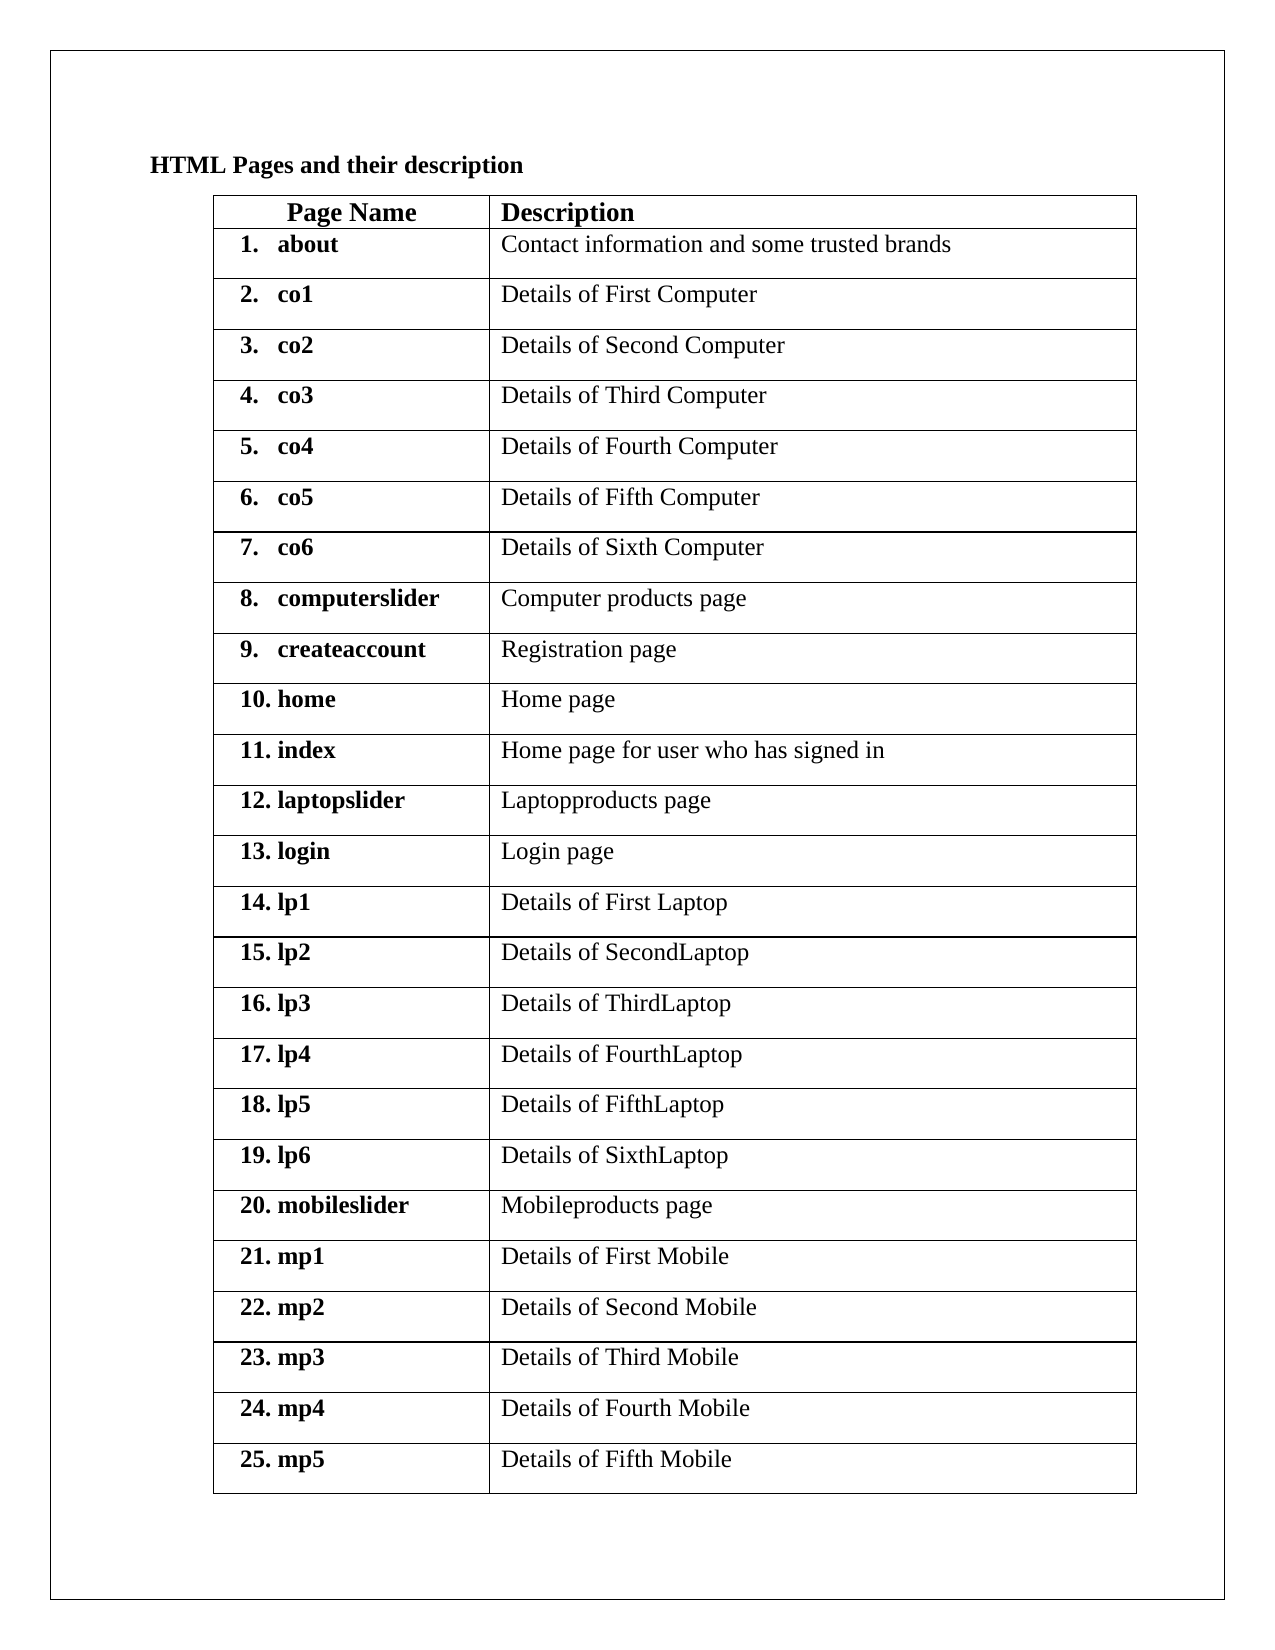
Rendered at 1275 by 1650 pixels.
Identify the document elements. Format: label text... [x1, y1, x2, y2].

table_cell mp2 [214, 1292, 489, 1341]
table_cell laptopslider [214, 786, 489, 835]
table_cell Details of Fifth Computer [490, 482, 1136, 531]
table_cell Details of FifthLaptop [490, 1089, 1136, 1139]
table_cell Details of ThirdLaptop [490, 988, 1136, 1038]
table_cell login [214, 836, 489, 886]
table_cell Details of Third Mobile [490, 1343, 1136, 1392]
table_cell lp1 [214, 887, 489, 936]
table_cell mp1 [214, 1241, 489, 1291]
table_cell Details of FourthLaptop [490, 1039, 1136, 1088]
table_cell Details of Fourth Computer [490, 431, 1136, 481]
table_cell co6 [214, 533, 489, 582]
table_cell co4 [214, 431, 489, 481]
table_cell Details of SecondLaptop [490, 938, 1136, 987]
table_cell Details of Fifth Mobile [490, 1444, 1136, 1493]
table_cell co1 [214, 279, 489, 329]
table_header Description [490, 196, 1136, 228]
table_cell lp5 [214, 1089, 489, 1139]
table_cell computerslider [214, 583, 489, 633]
table_cell co3 [214, 381, 489, 430]
table_cell home [214, 684, 489, 734]
table_cell mp4 [214, 1393, 489, 1443]
table_cell Home page [490, 684, 1136, 734]
text HTML Pages and their description [150, 150, 1125, 179]
table_cell lp6 [214, 1140, 489, 1189]
table_cell about [214, 229, 489, 278]
table_cell Details of Second Computer [490, 330, 1136, 379]
table_cell Login page [490, 836, 1136, 886]
table_cell mp5 [214, 1444, 489, 1493]
table_cell mp3 [214, 1343, 489, 1392]
table_cell Registration page [490, 634, 1136, 683]
table_cell Details of SixthLaptop [490, 1140, 1136, 1189]
table_cell index [214, 735, 489, 784]
table_cell co2 [214, 330, 489, 379]
table_cell Details of Fourth Mobile [490, 1393, 1136, 1443]
table_cell Laptopproducts page [490, 786, 1136, 835]
table_cell Details of First Laptop [490, 887, 1136, 936]
table_cell Details of Sixth Computer [490, 533, 1136, 582]
table_cell co5 [214, 482, 489, 531]
table_cell Details of Third Computer [490, 381, 1136, 430]
table_cell Contact information and some trusted brands [490, 229, 1136, 278]
table_cell lp3 [214, 988, 489, 1038]
table_cell createaccount [214, 634, 489, 683]
table_cell lp4 [214, 1039, 489, 1088]
table_cell lp2 [214, 938, 489, 987]
table_cell Mobileproducts page [490, 1191, 1136, 1240]
table_cell mobileslider [214, 1191, 489, 1240]
table_cell Computer products page [490, 583, 1136, 633]
table_cell Details of Second Mobile [490, 1292, 1136, 1341]
table_header Page Name [214, 196, 489, 228]
table_cell Details of First Mobile [490, 1241, 1136, 1291]
table_cell Home page for user who has signed in [490, 735, 1136, 784]
table_cell Details of First Computer [490, 279, 1136, 329]
